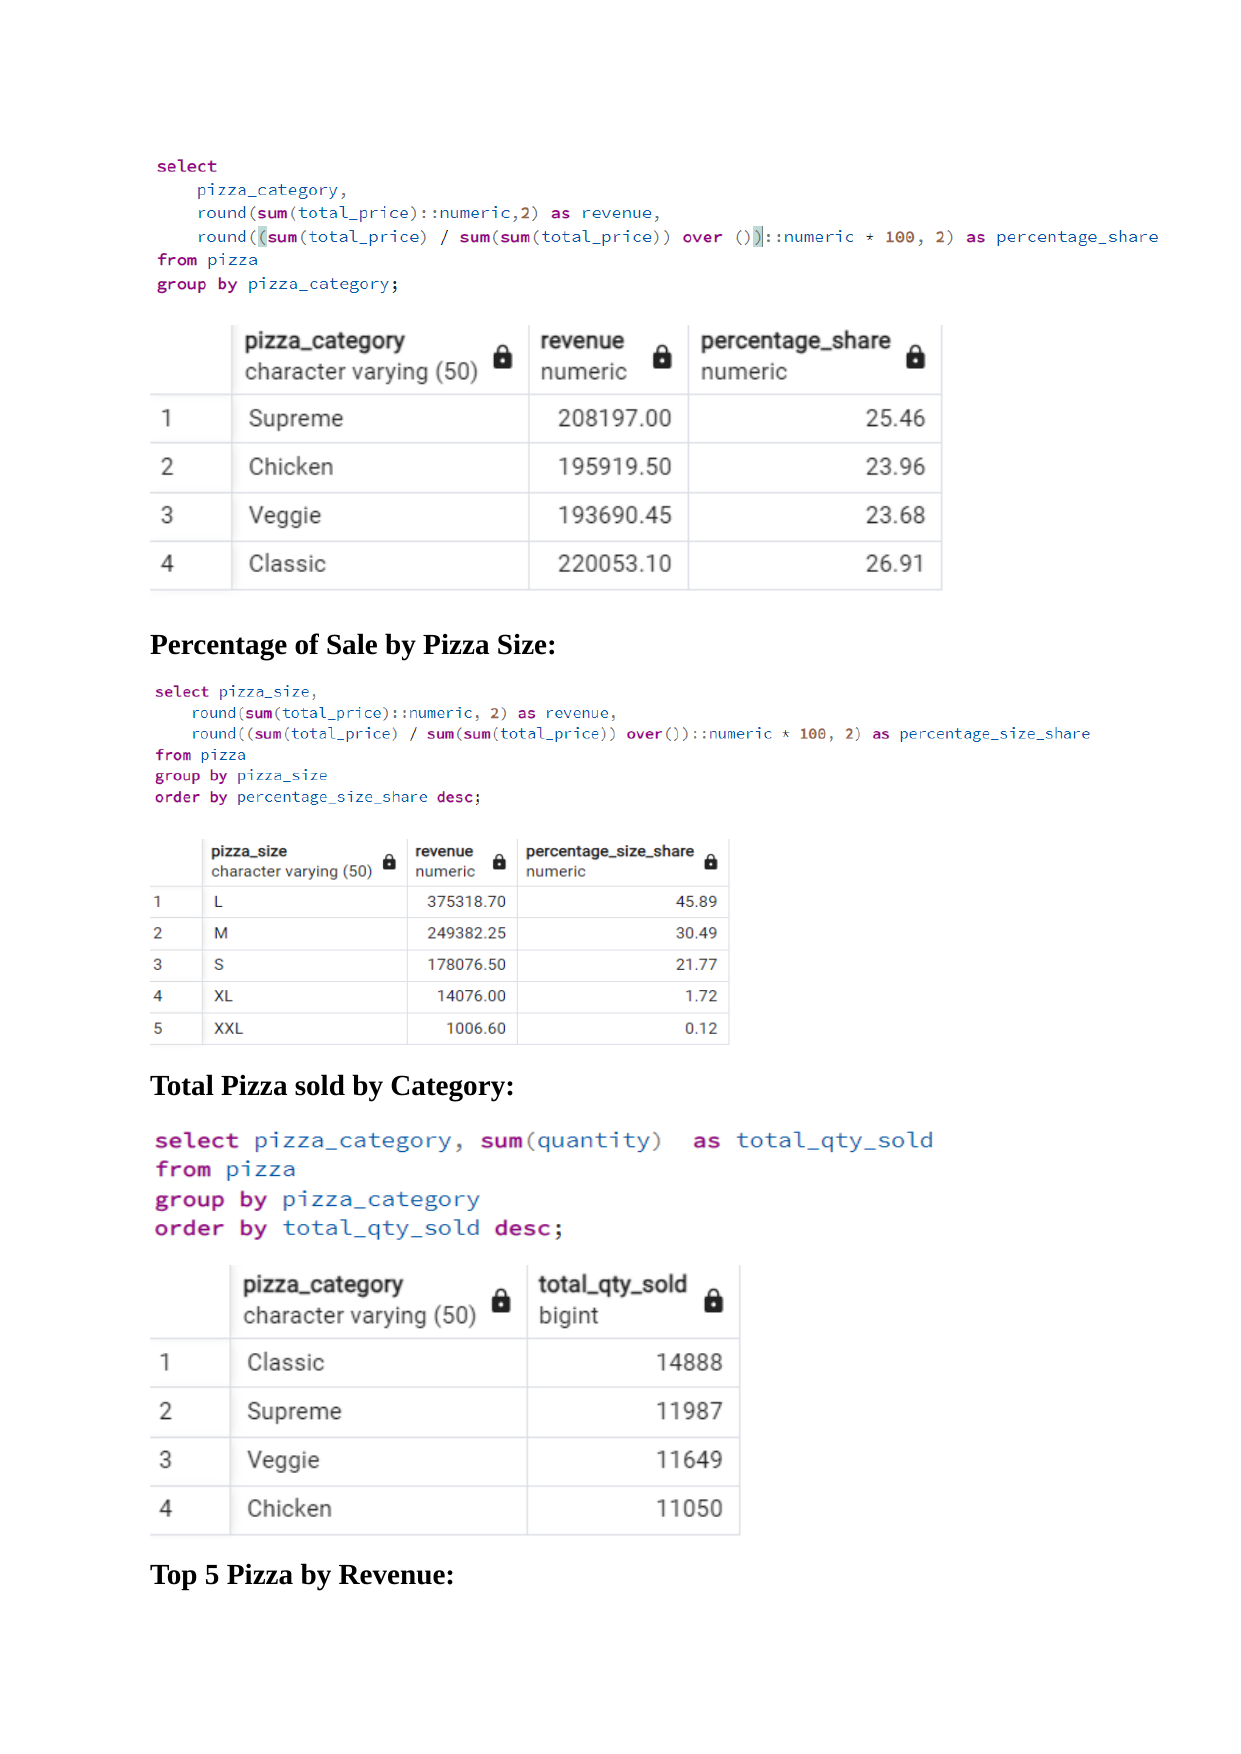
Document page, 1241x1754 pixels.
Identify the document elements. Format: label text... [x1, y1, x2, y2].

picture [150, 325, 960, 608]
text Total Pizza sold by Category: [150, 1068, 1090, 1102]
picture [150, 1121, 960, 1247]
picture [150, 1265, 744, 1539]
picture [150, 150, 1177, 307]
picture [150, 679, 1091, 821]
text Percentage of Sale by Pizza Size: [150, 627, 1090, 660]
picture [150, 839, 736, 1050]
text Top 5 Pizza by Revenue: [150, 1557, 1090, 1591]
